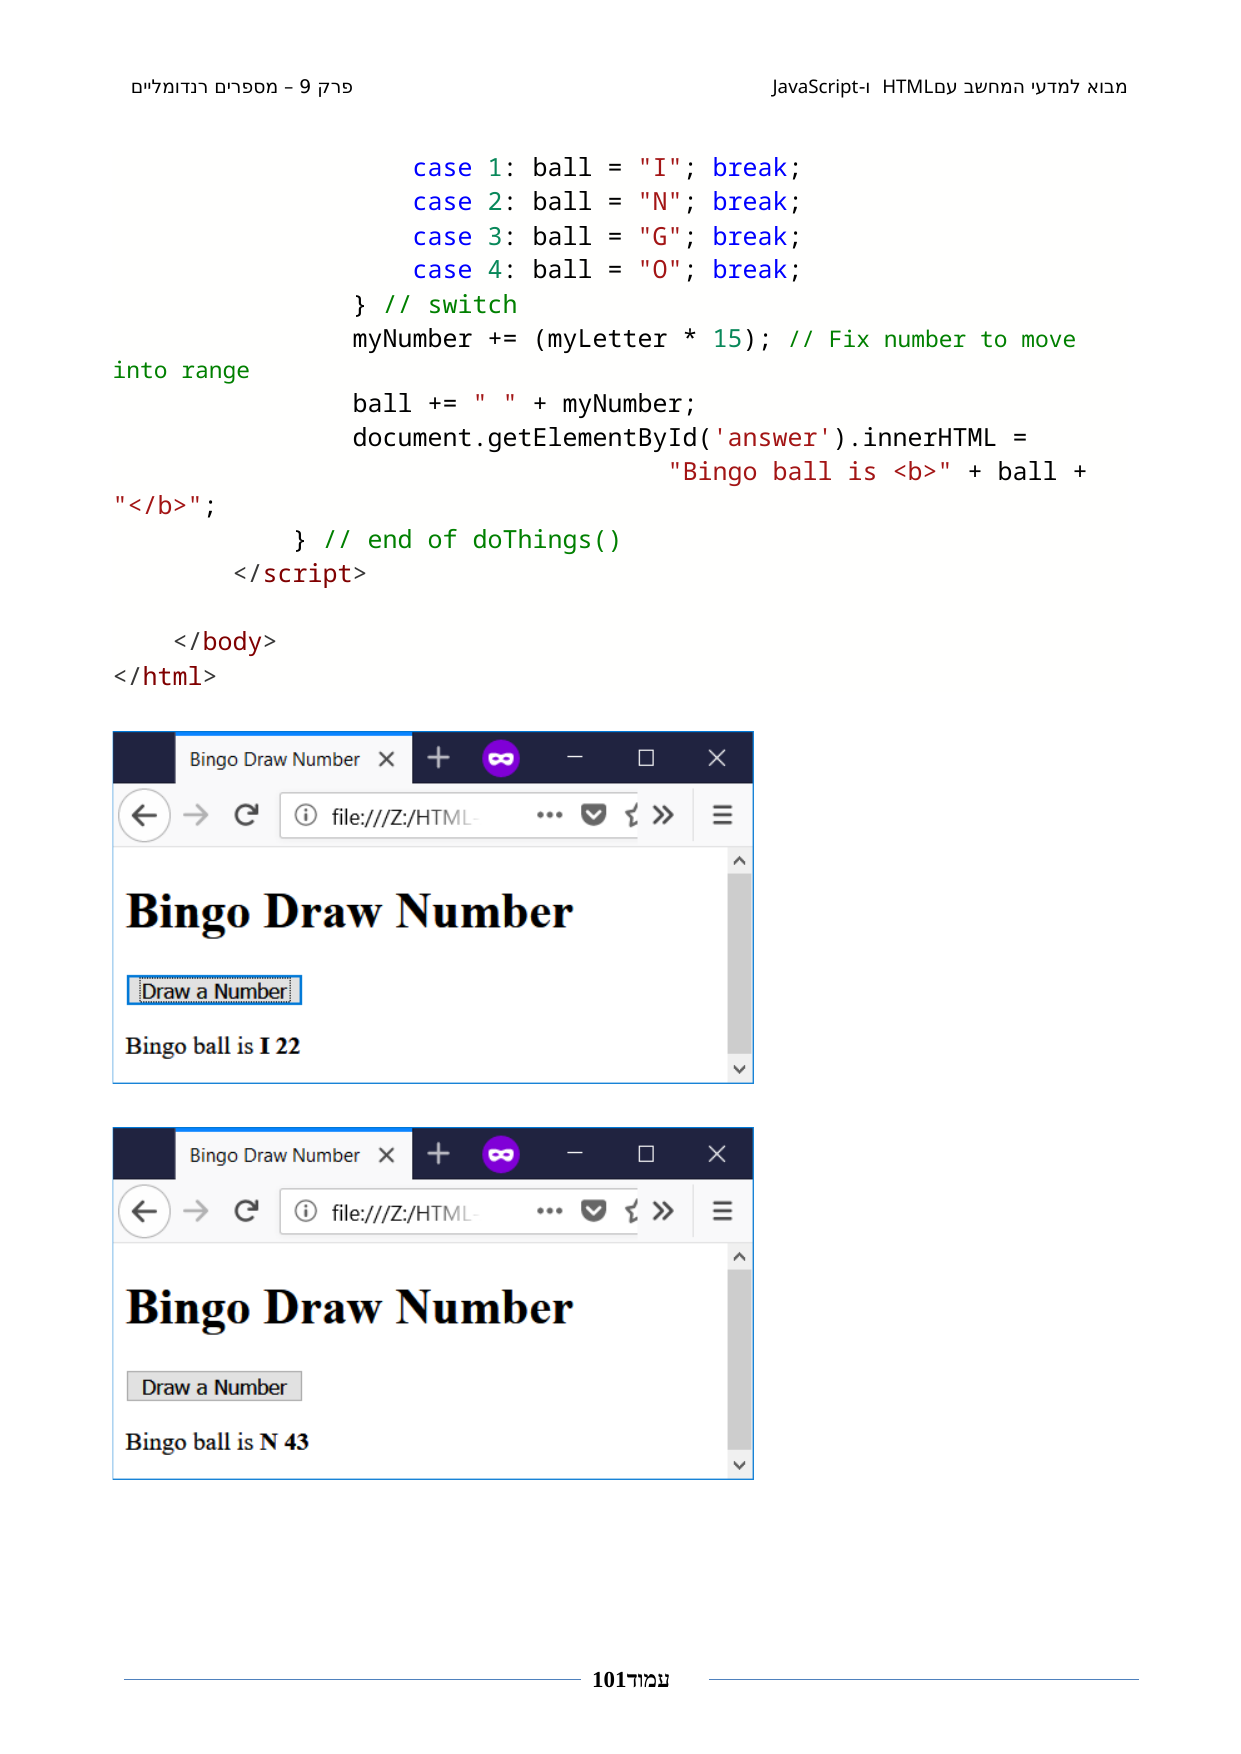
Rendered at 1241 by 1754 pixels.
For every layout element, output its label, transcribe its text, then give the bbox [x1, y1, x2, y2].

text case 3: ball = "G"; break; [112, 218, 1128, 252]
text document.getElementById('answer').innerHTML = [112, 420, 1128, 454]
text case 1: ball = "I"; break; [112, 150, 1128, 184]
picture [112, 1127, 754, 1480]
text } // switch [112, 286, 1128, 320]
text </script> [112, 556, 1128, 590]
text "Bingo ball is <b>" + ball + "</b>"; [112, 454, 1128, 522]
text ball += " " + myNumber; [112, 386, 1128, 420]
text myNumber += (myLetter * 15); // Fix number to move into range [112, 320, 1128, 386]
text </body> [112, 624, 1128, 658]
text } // end of doThings() [112, 522, 1128, 556]
picture [112, 731, 754, 1084]
text </html> [112, 658, 1128, 692]
text case 2: ball = "N"; break; [112, 184, 1128, 218]
text case 4: ball = "O"; break; [112, 252, 1128, 286]
